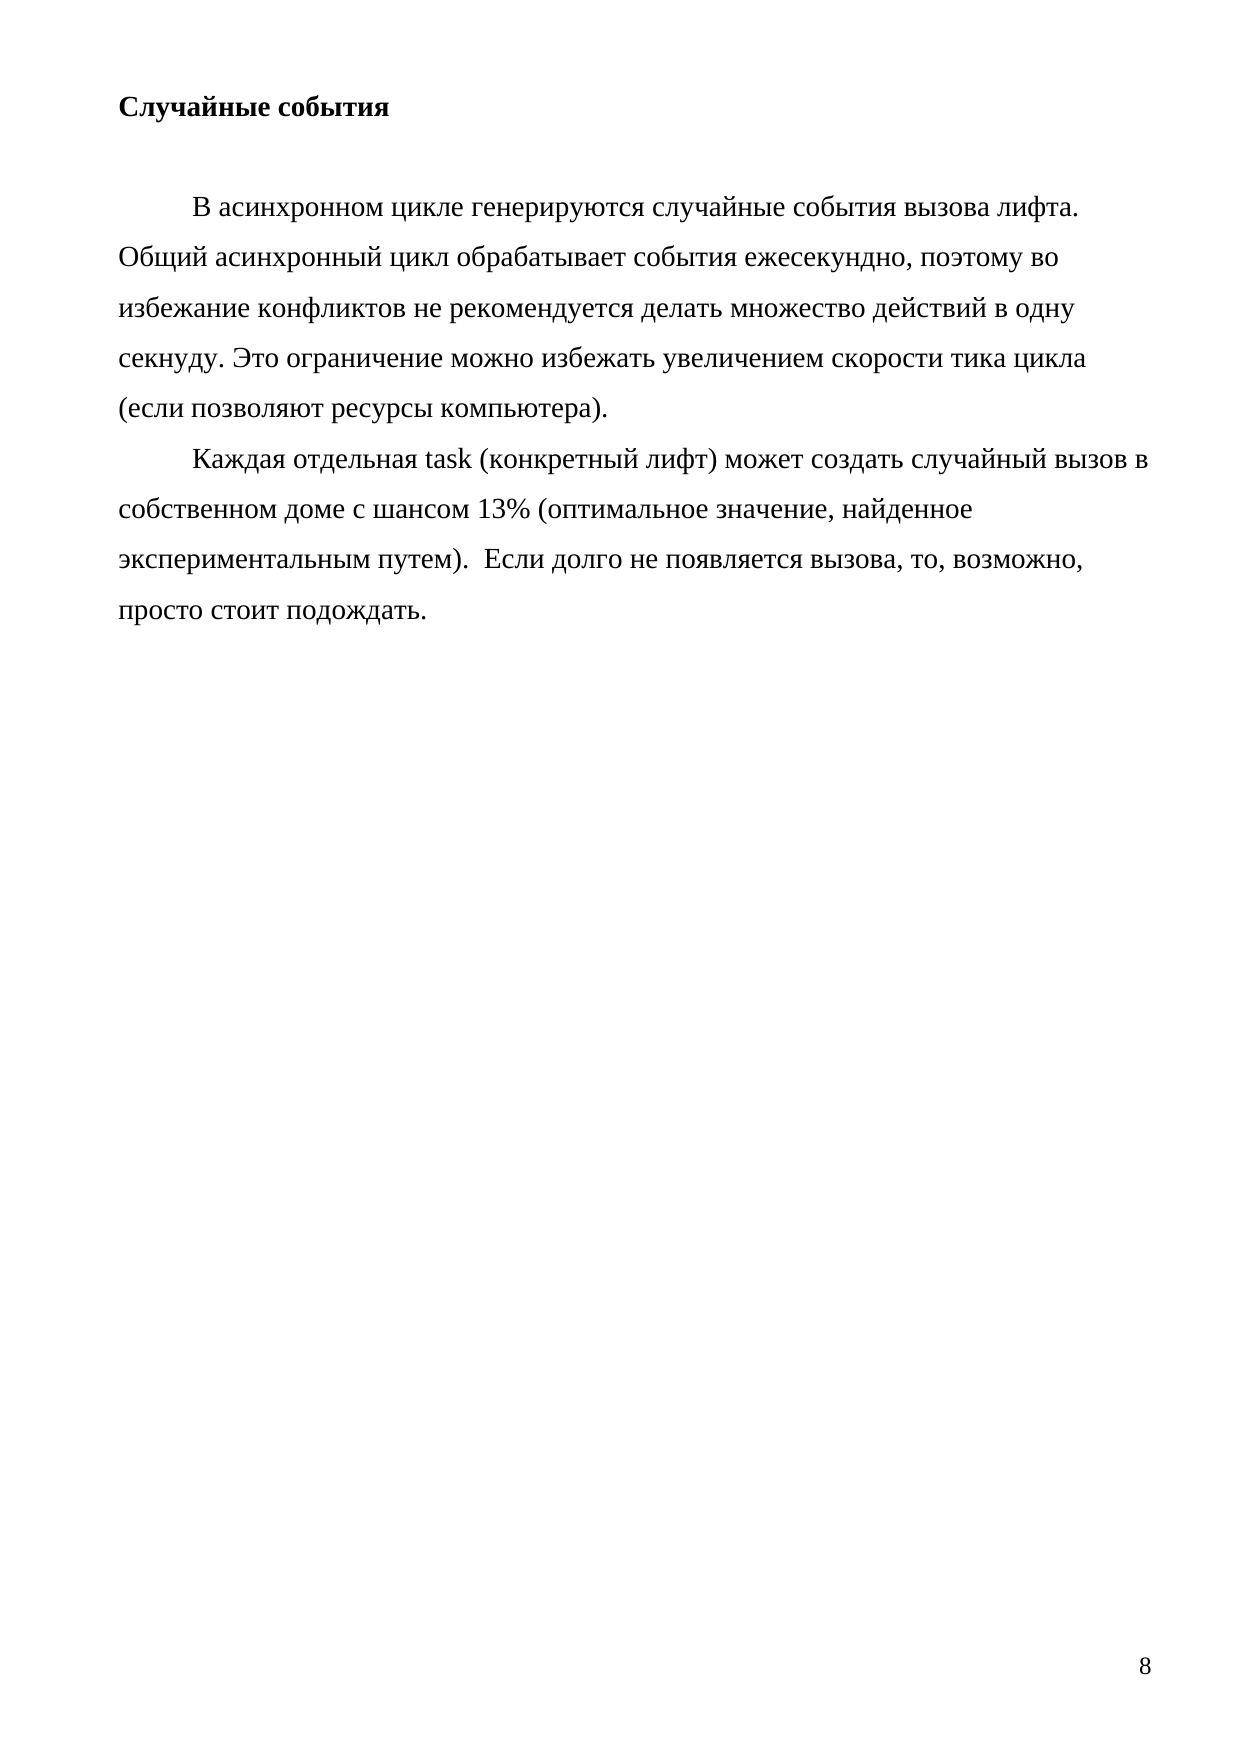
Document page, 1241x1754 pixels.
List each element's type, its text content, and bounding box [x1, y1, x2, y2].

text В асинхронном цикле генерируются случайные события вызова лифта. Общий асинхронный цикл обрабатывает события ежесекундно, поэтому во избежание конфликтов не рекомендуется делать множество действий в одну секнуду. Это ограничение можно избежать увеличением скорости тика цикла (если позволяют ресурсы компьютера). [118, 189, 1152, 424]
text Каждая отдельная task (конкретный лифт) может создать случайный вызов в собственном доме с шансом 13% (оптимальное значение, найденное экспериментальным путем). Если долго не появляется вызова, то, возможно, просто стоит подождать. [118, 441, 1152, 625]
list Случайные события [118, 89, 1152, 122]
